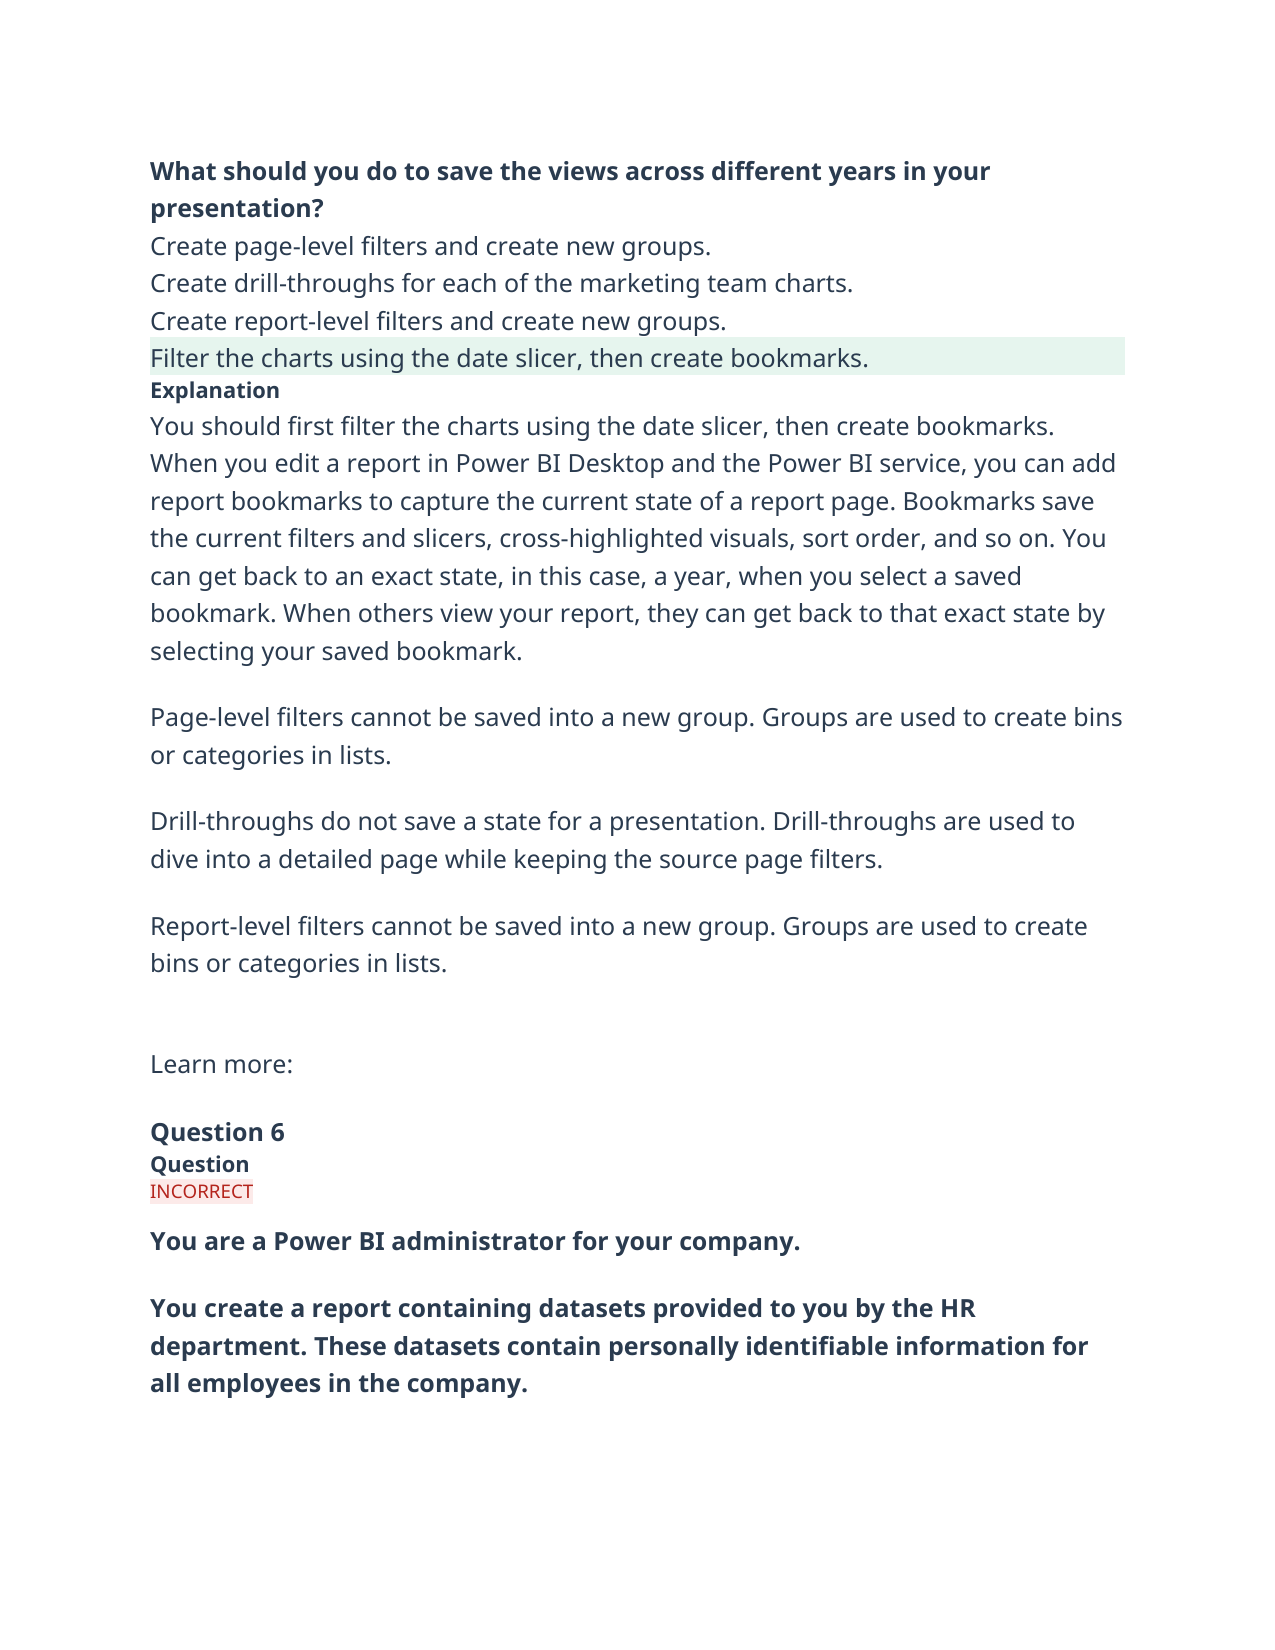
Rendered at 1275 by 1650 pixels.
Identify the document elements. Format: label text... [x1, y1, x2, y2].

text Drill-throughs do not save a state for a presentation. Drill-throughs are used to dive into a detailed page while keeping the source page filters. [150, 801, 1125, 876]
text Report-level filters cannot be saved into a new group. Groups are used to create bins or categories in lists. [150, 905, 1125, 980]
text Question [150, 1149, 1125, 1178]
text Create drill-throughs for each of the marketing team charts. [150, 262, 1125, 300]
text You create a report containing datasets provided to you by the HR department. These datasets contain personally identifiable information for all employees in the company. [150, 1287, 1125, 1400]
text Create report-level filters and create new groups. [150, 300, 1125, 337]
text Filter the charts using the date slicer, then create bookmarks. [150, 337, 1125, 375]
text Question 6 [150, 1081, 1125, 1149]
text Explanation [150, 375, 1125, 405]
text Create page-level filters and create new groups. [150, 225, 1125, 262]
text INCORRECT [150, 1178, 1125, 1204]
text What should you do to save the views across different years in your presentation? [150, 150, 1125, 225]
text You should first filter the charts using the date slicer, then create bookmarks. When you edit a report in Power BI Desktop and the Power BI service, you can add report bookmarks to capture the current state of a report page. Bookmarks save the current filters and slicers, cross-highlighted visuals, sort order, and so on. You can get back to an exact state, in this case, a year, when you select a saved bookmark. When others view your report, they can get back to that exact state by selecting your saved bookmark. [150, 405, 1125, 667]
text Page-level filters cannot be saved into a new group. Groups are used to create bins or categories in lists. [150, 696, 1125, 771]
text You are a Power BI administrator for your company. [150, 1221, 1125, 1258]
text Learn more: [150, 1046, 1125, 1081]
